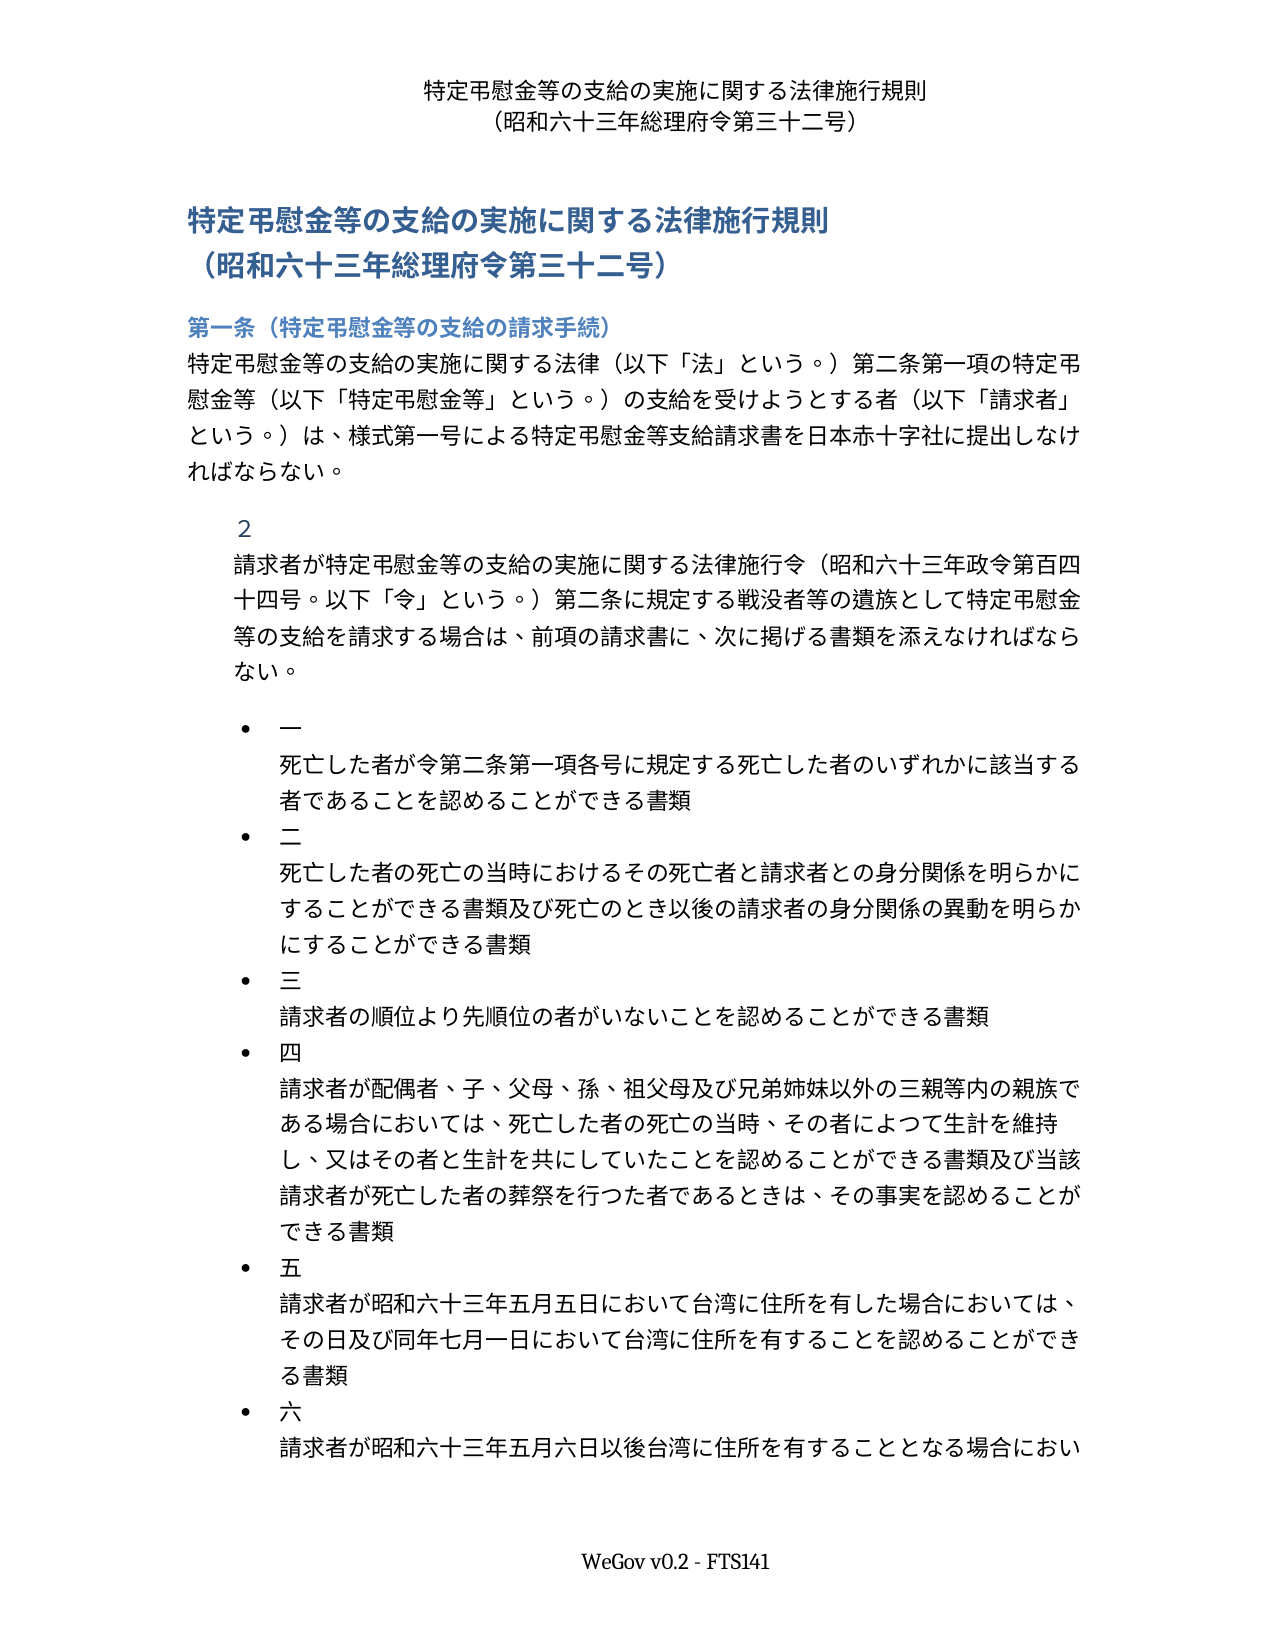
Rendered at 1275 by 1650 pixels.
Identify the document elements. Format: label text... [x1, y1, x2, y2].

list 六 請求者が昭和六十三年五月六日以後台湾に住所を有することとなる場合においては、同年七月一日以後引き続き同年九月三十日までの間台湾に住所を有することを認めることができる書類 [242, 1396, 1087, 1463]
list 一 死亡した者が令第二条第一項各号に規定する死亡した者のいずれかに該当する者であることを認めることができる書類 [242, 713, 1087, 816]
subtitle ２ [233, 513, 1087, 544]
list 五 請求者が昭和六十三年五月五日において台湾に住所を有した場合においては、その日及び同年七月一日において台湾に住所を有することを認めることができる書類 [242, 1252, 1087, 1391]
text 請求者が特定弔慰金等の支給の実施に関する法律施行令（昭和六十三年政令第百四十四号。以下「令」という。）第二条に規定する戦没者等の遺族として特定弔慰金等の支給を請求する場合は、前項の請求書に、次に掲げる書類を添えなければならない。 [233, 548, 1087, 688]
text 特定弔慰金等の支給の実施に関する法律（以下「法」という。）第二条第一項の特定弔慰金等（以下「特定弔慰金等」という。）の支給を受けようとする者（以下「請求者」という。）は、様式第一号による特定弔慰金等支給請求書を日本赤十字社に提出しなければならない。 [187, 348, 1087, 487]
subtitle 第一条（特定弔慰金等の支給の請求手続） [187, 312, 1087, 343]
list 二 死亡した者の死亡の当時におけるその死亡者と請求者との身分関係を明らかにすることができる書類及び死亡のとき以後の請求者の身分関係の異動を明らかにすることができる書類 [242, 821, 1087, 960]
list 三 請求者の順位より先順位の者がいないことを認めることができる書類 [242, 965, 1087, 1032]
subtitle 特定弔慰金等の支給の実施に関する法律施行規則 （昭和六十三年総理府令第三十二号） [187, 200, 1087, 285]
list 四 請求者が配偶者、子、父母、孫、祖父母及び兄弟姉妹以外の三親等内の親族である場合においては、死亡した者の死亡の当時、その者によつて生計を維持し、又はその者と生計を共にしていたことを認めることができる書類及び当該請求者が死亡した者の葬祭を行つた者であるときは、その事実を認めることができる書類 [242, 1037, 1087, 1247]
